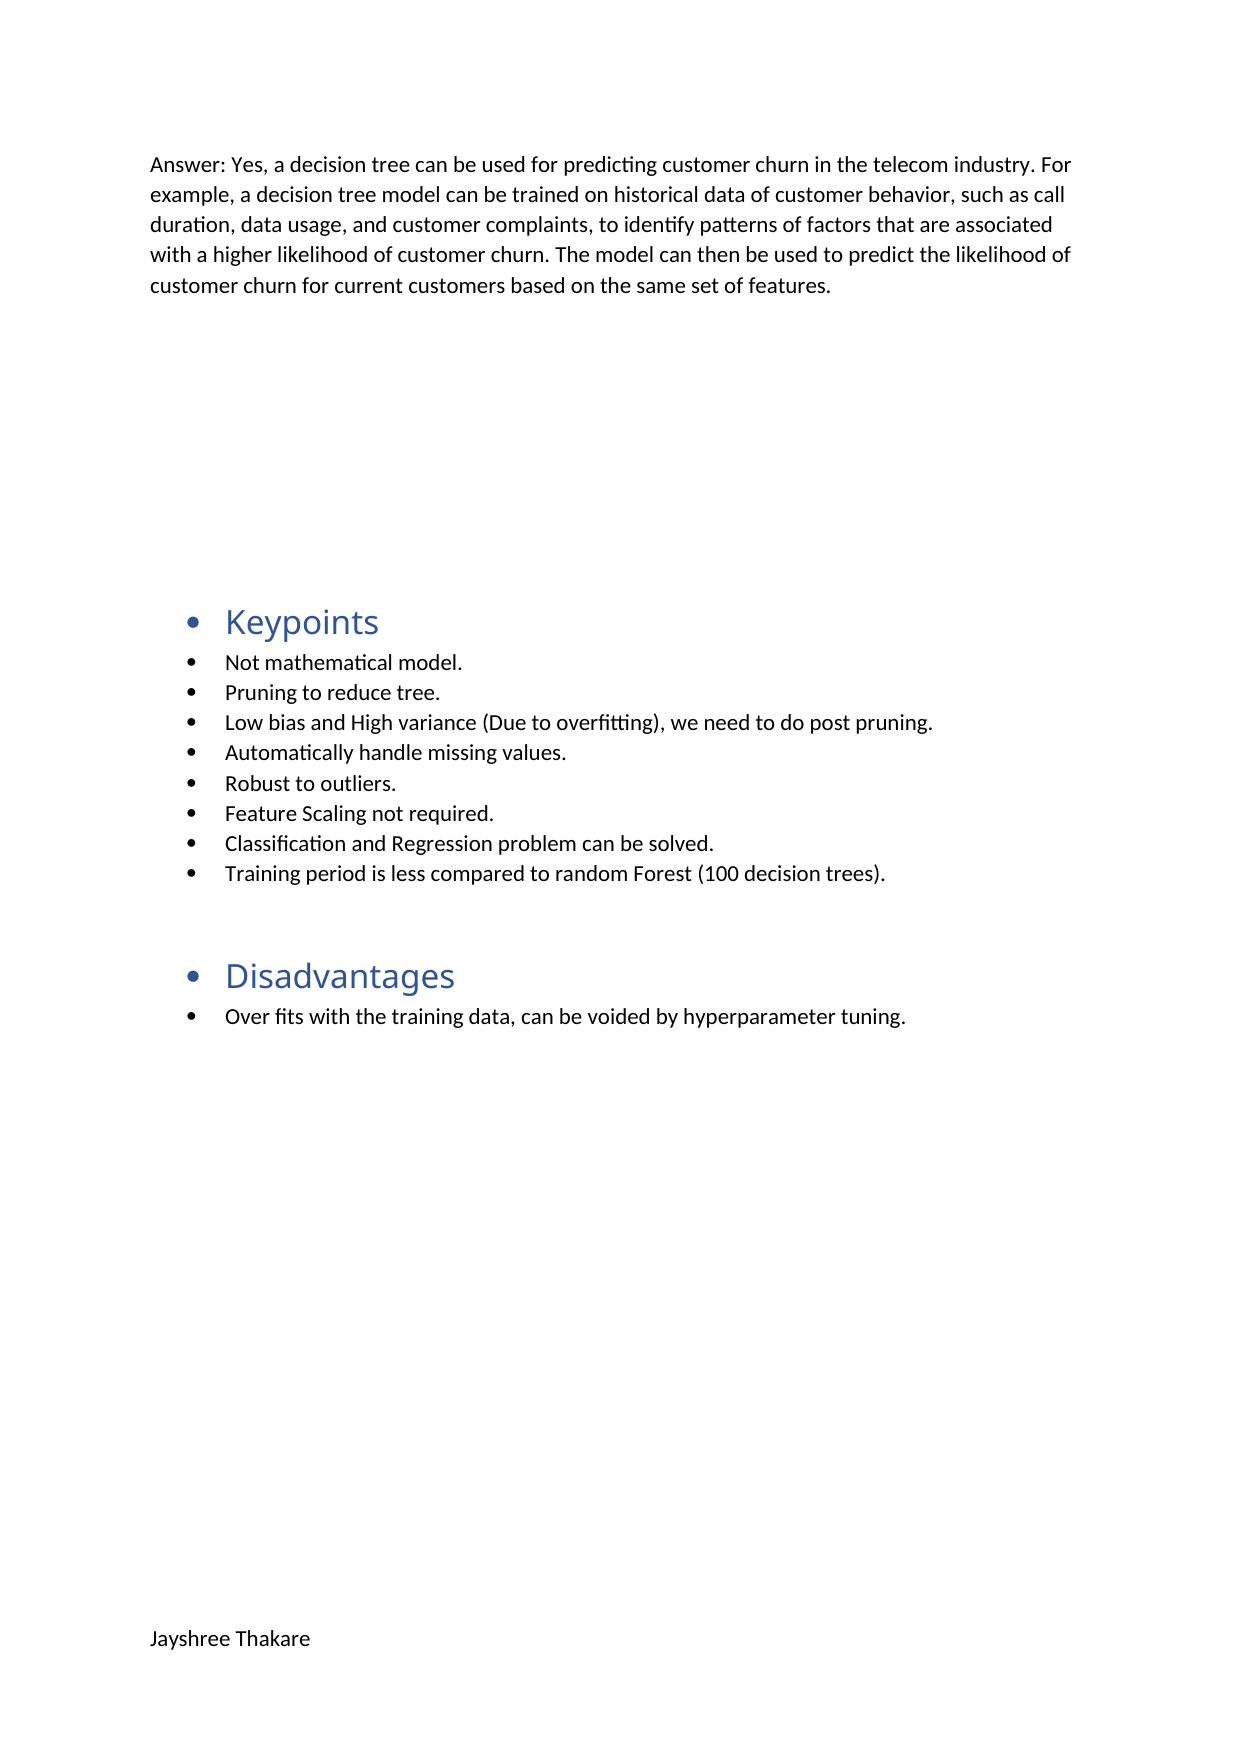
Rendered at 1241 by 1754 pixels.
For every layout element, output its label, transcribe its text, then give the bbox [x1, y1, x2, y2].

list Low bias and High variance (Due to overfitting), we need to do post pruning. [187, 708, 1090, 736]
list Feature Scaling not required. [187, 799, 1090, 827]
list Disadvantages [187, 953, 1090, 998]
list Robust to outliers. [187, 769, 1090, 797]
list Over fits with the training data, can be voided by hyperparameter tuning. [187, 1002, 1090, 1030]
text Answer: Yes, a decision tree can be used for predicting customer churn in the telecom industry. For example, a decision tree model can be trained on historical data of customer behavior, such as call duration, data usage, and customer complaints, to identify patterns of factors that are associated with a higher likelihood of customer churn. The model can then be used to predict the likelihood of customer churn for current customers based on the same set of features. [150, 150, 1090, 299]
list Classification and Regression problem can be solved. [187, 829, 1090, 857]
list Keypoints [187, 599, 1090, 644]
list Not mathematical model. [187, 648, 1090, 676]
list Pruning to reduce tree. [187, 678, 1090, 706]
list Automatically handle missing values. [187, 738, 1090, 767]
list Training period is less compared to random Forest (100 decision trees). [187, 859, 1090, 887]
